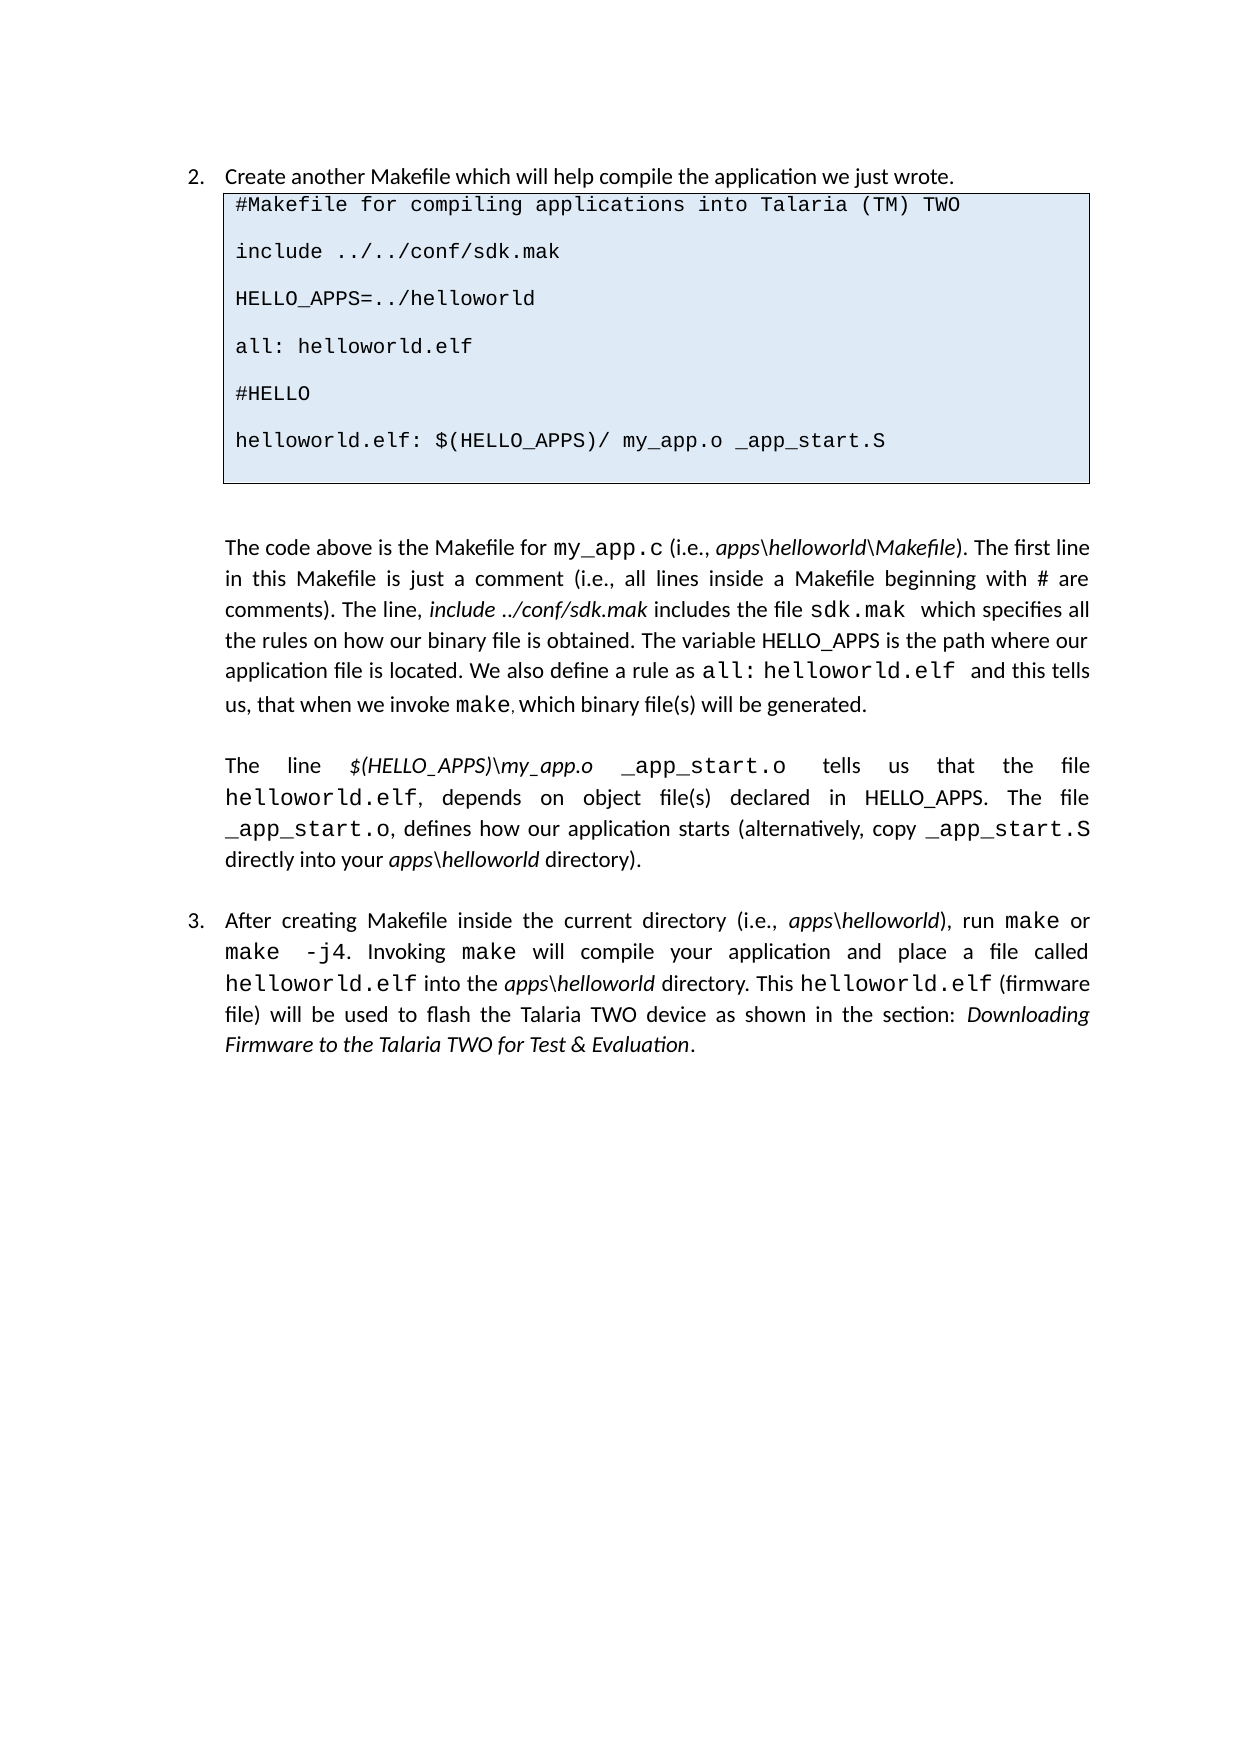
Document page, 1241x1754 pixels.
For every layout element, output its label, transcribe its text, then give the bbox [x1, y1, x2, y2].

table_header #Makefile for compiling applications into Talaria (TM) TWO include ../../conf/sdk.mak HELLO_APPS=../helloworld all: helloworld.elf #HELLO helloworld.elf: $(HELLO_APPS)/ my_app.o _app_start.S [224, 194, 1089, 482]
list Create another Makefile which will help compile the application we just wrote. [187, 162, 1090, 191]
list The line $(HELLO_APPS)\my_app.o _app_start.o tells us that the file helloworld.elf, depends on object file(s) declared in HELLO_APPS. The file _app_start.o, defines how our application starts (alternatively, copy _app_start.S directly into your apps\helloworld directory). [225, 752, 1090, 874]
list The code above is the Makefile for my_app.c (i.e., apps\helloworld\Makefile). The first line in this Makefile is just a comment (i.e., all lines inside a Makefile beginning with # are comments). The line, include ../conf/sdk.mak includes the file sdk.mak which specifies all the rules on how our binary file is obtained. The variable HELLO_APPS is the path where our application file is located. We also define a rule as all: helloworld.elf and this tells us, that when we invoke make, which binary file(s) will be generated. [225, 533, 1090, 719]
list After creating Makefile inside the current directory (i.e., apps\helloworld), run make or make -j4. Invoking make will compile your application and place a file called helloworld.elf into the apps\helloworld directory. This helloworld.elf (firmware file) will be used to flash the Talaria TWO device as shown in the section: Downloading Firmware to the Talaria TWO for Test & Evaluation. [187, 906, 1090, 1058]
